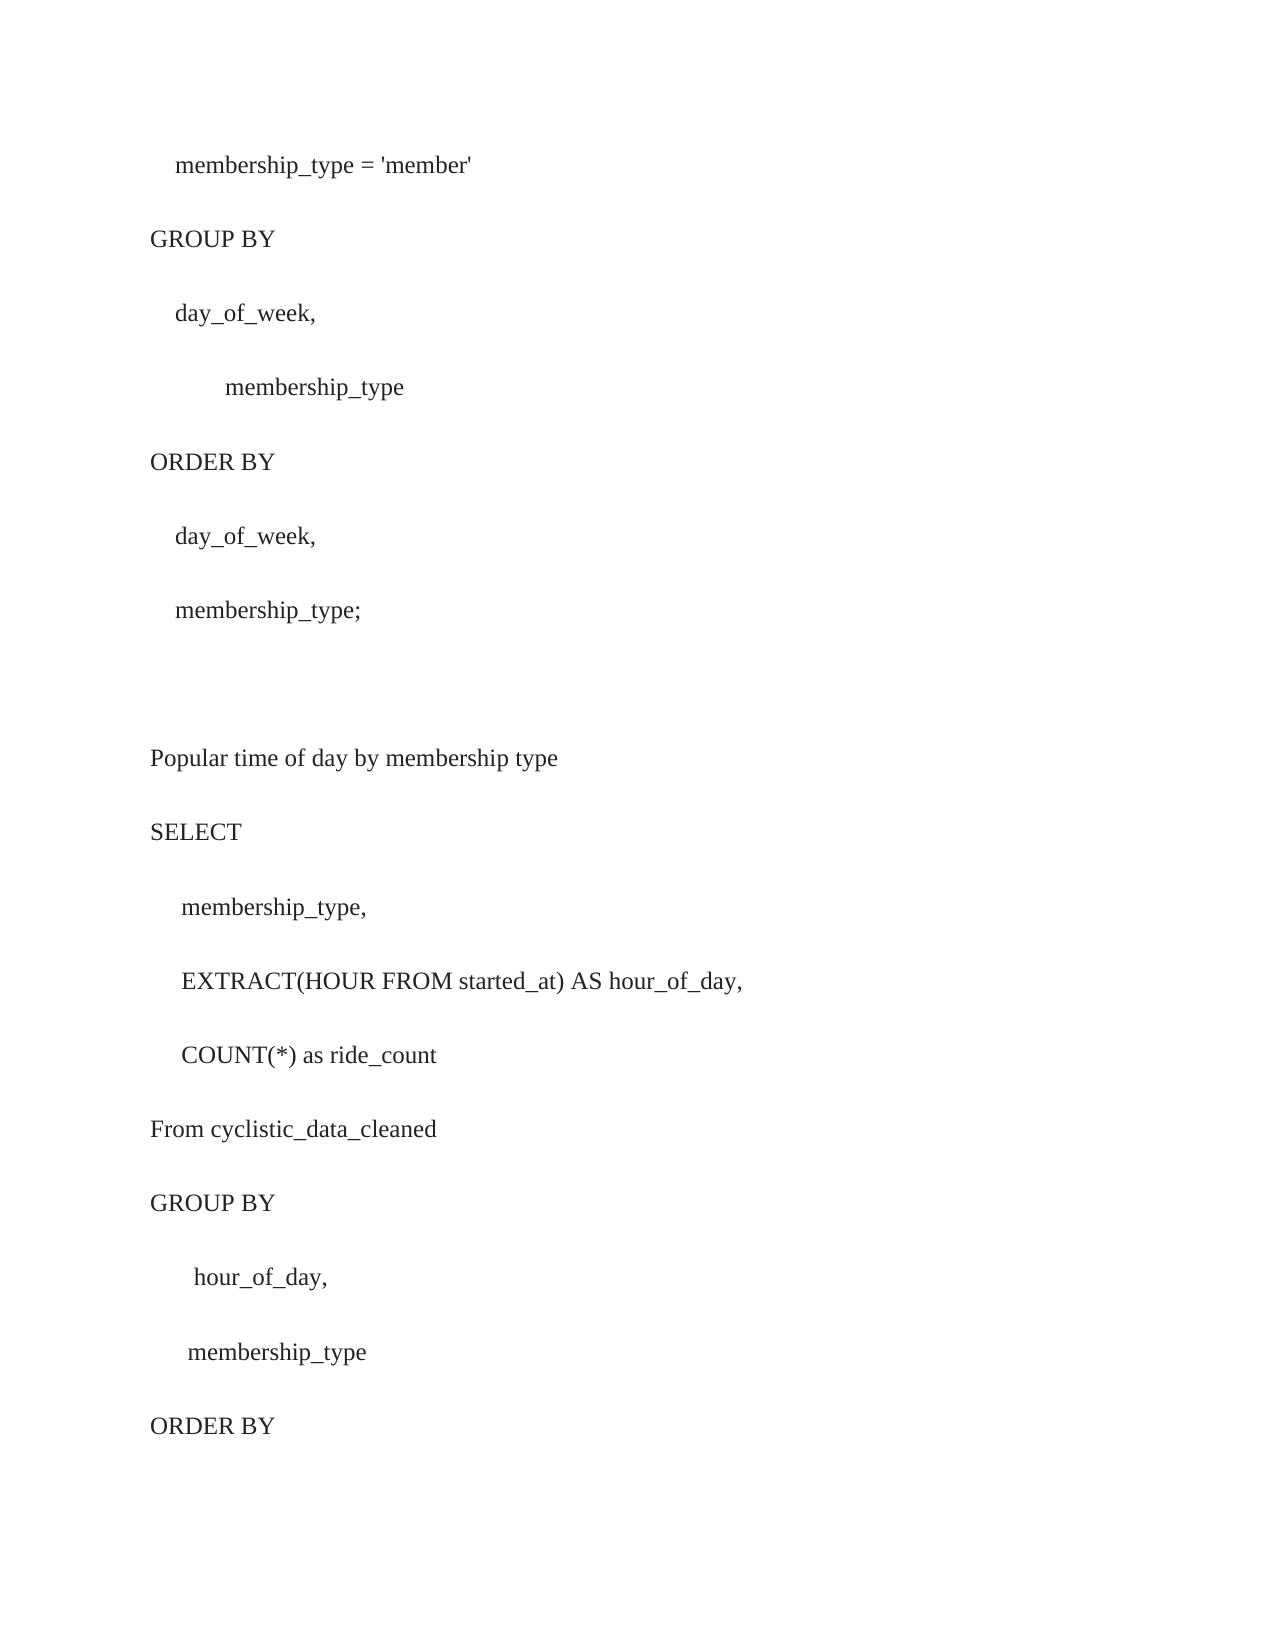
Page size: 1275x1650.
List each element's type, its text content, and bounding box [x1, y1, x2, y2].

text SELECT [150, 817, 1125, 846]
text ORDER BY [150, 447, 1125, 475]
text membership_type; [150, 595, 1125, 624]
text hour_of_day, [150, 1262, 1125, 1291]
text ORDER BY [150, 1411, 1125, 1439]
text From cyclistic_data_cleaned [150, 1114, 1125, 1143]
text GROUP BY [150, 224, 1125, 253]
text membership_type [150, 1337, 1125, 1365]
text membership_type [150, 372, 1125, 401]
text Popular time of day by membership type [150, 743, 1125, 772]
text membership_type, [150, 892, 1125, 920]
text day_of_week, [150, 521, 1125, 549]
text membership_type = 'member' [150, 150, 1125, 179]
text COUNT(*) as ride_count [150, 1040, 1125, 1069]
text day_of_week, [150, 298, 1125, 327]
text EXTRACT(HOUR FROM started_at) AS hour_of_day, [150, 966, 1125, 994]
text GROUP BY [150, 1188, 1125, 1217]
